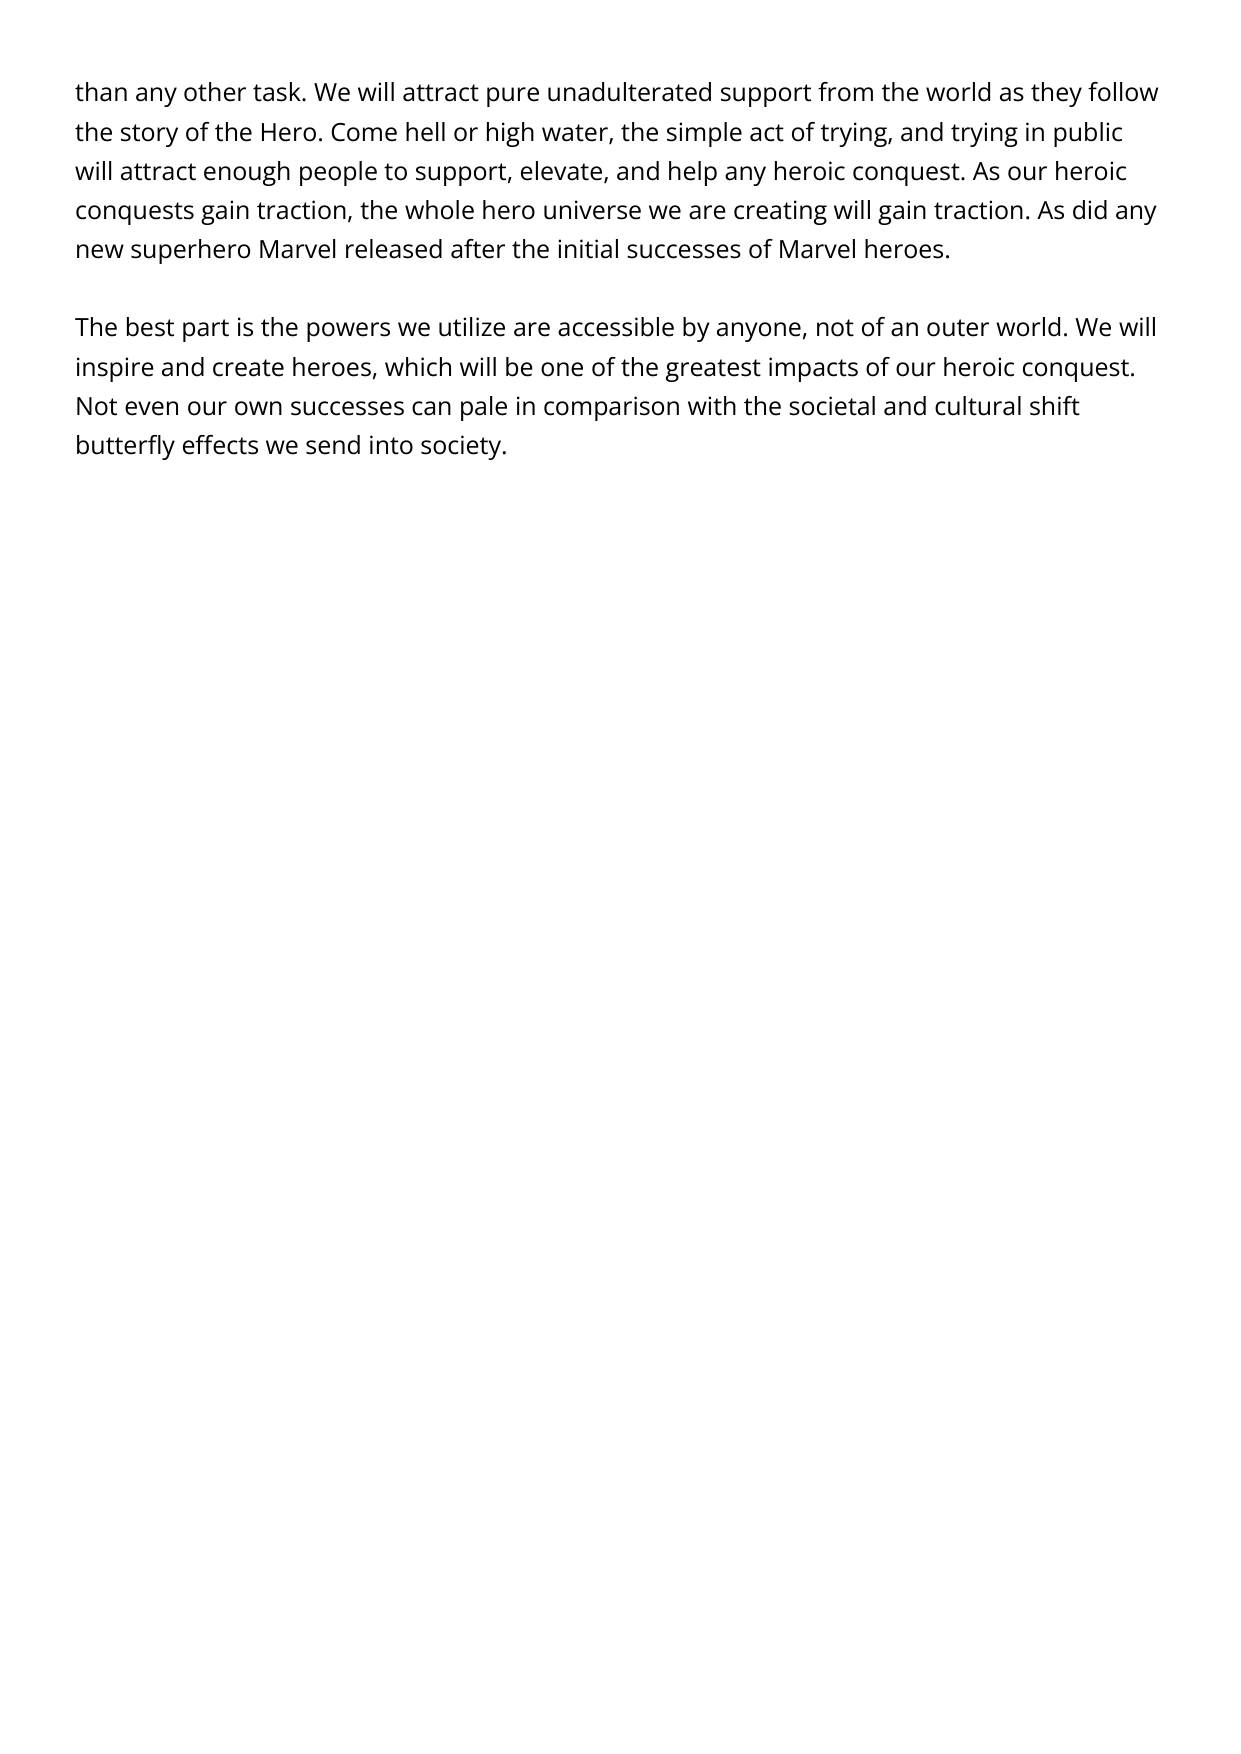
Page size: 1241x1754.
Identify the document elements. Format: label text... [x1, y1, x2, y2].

text The best part is the powers we utilize are accessible by anyone, not of an outer world. We will inspire and create heroes, which will be one of the greatest impacts of our heroic conquest. Not even our own successes can pale in comparison with the societal and cultural shift butterfly effects we send into society. [75, 310, 1165, 462]
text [75, 75, 1165, 266]
